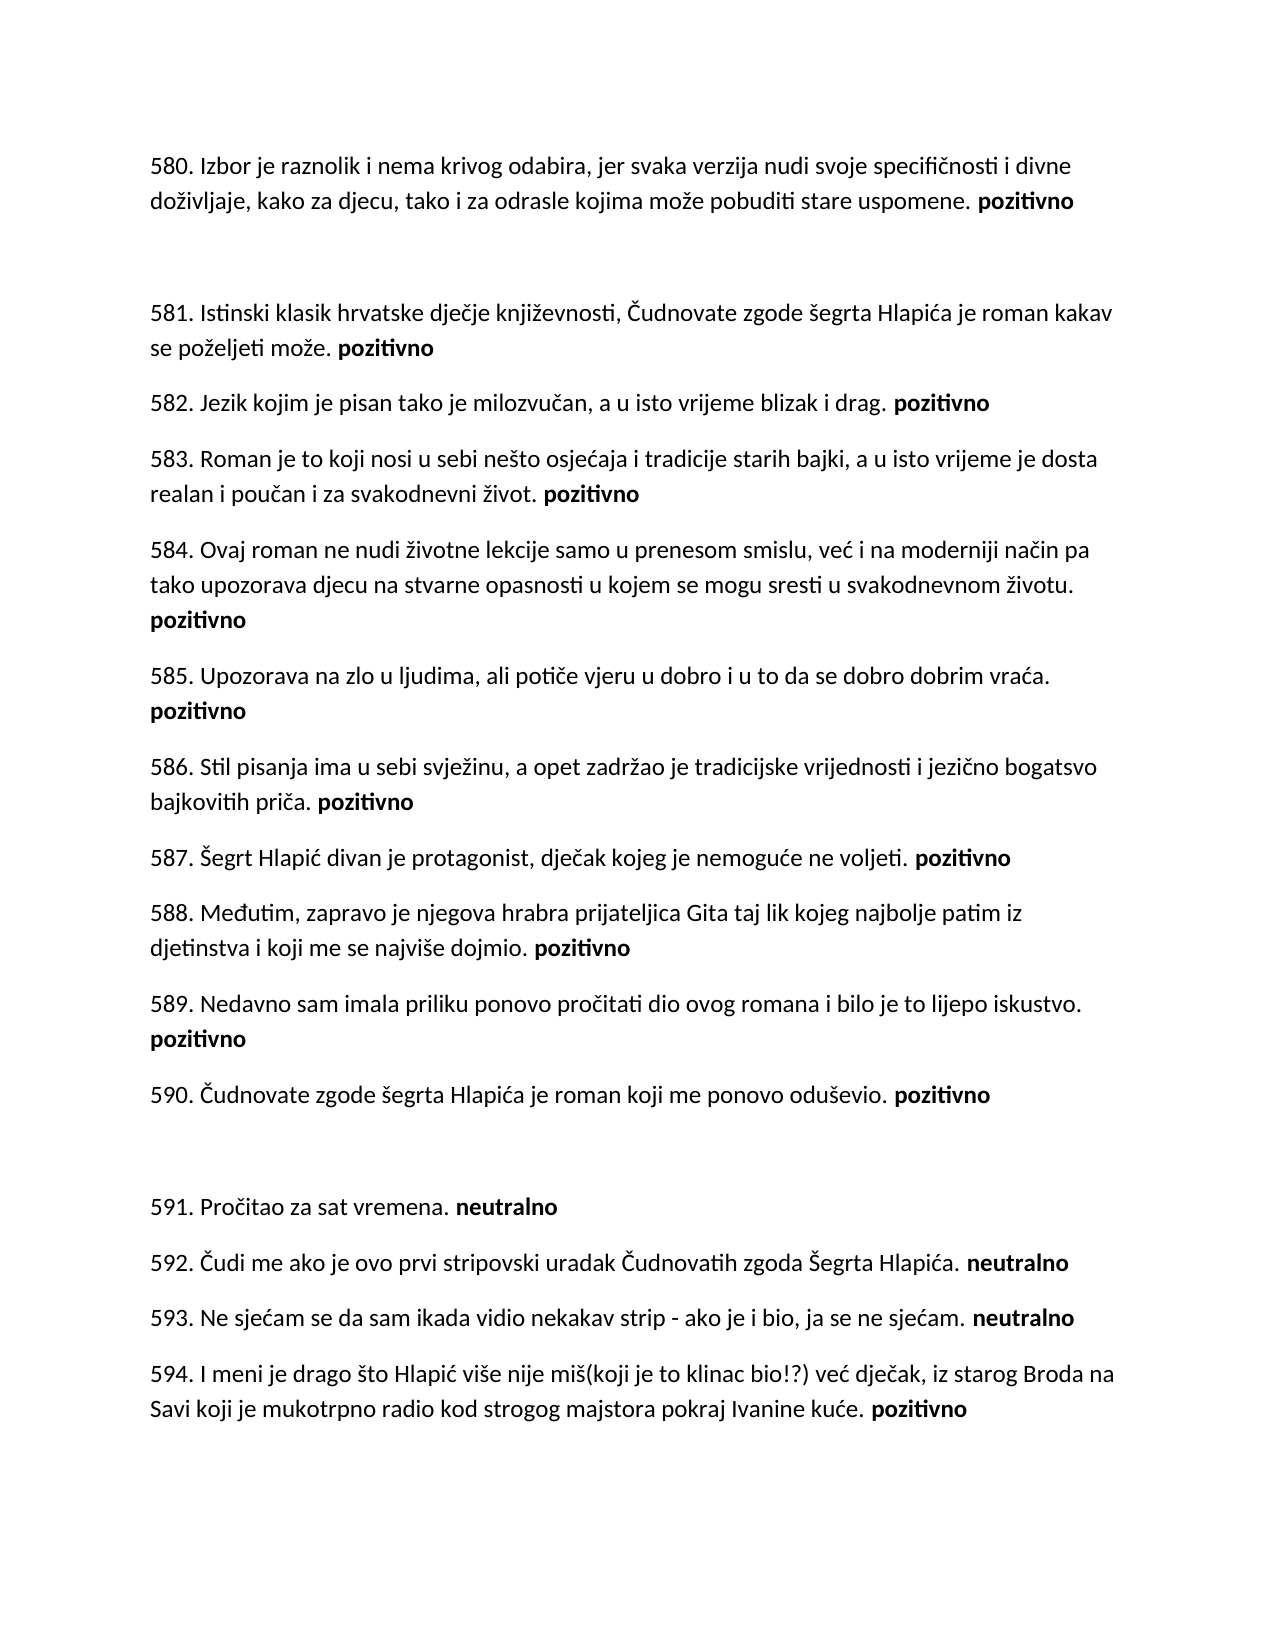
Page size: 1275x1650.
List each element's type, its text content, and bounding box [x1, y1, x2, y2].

text 589. Nedavno sam imala priliku ponovo pročitati dio ovog romana i bilo je to lijepo iskustvo. pozitivno [150, 988, 1125, 1054]
text 581. Istinski klasik hrvatske dječje književnosti, Čudnovate zgode šegrta Hlapića je roman kakav se poželjeti može. pozitivno [150, 297, 1125, 362]
text 592. Čudi me ako je ovo prvi stripovski uradak Čudnovatih zgoda Šegrta Hlapića. neutralno [150, 1247, 1125, 1277]
text 586. Stil pisanja ima u sebi svježinu, a opet zadržao je tradicijske vrijednosti i jezično bogatsvo bajkovitih priča. pozitivno [150, 751, 1125, 816]
text 582. Jezik kojim je pisan tako je milozvučan, a u isto vrijeme blizak i drag. pozitivno [150, 387, 1125, 418]
text 588. Međutim, zapravo je njegova hrabra prijateljica Gita taj lik kojeg najbolje patim iz djetinstva i koji me se najviše dojmio. pozitivno [150, 897, 1125, 963]
text 587. Šegrt Hlapić divan je protagonist, dječak kojeg je nemoguće ne voljeti. pozitivno [150, 842, 1125, 872]
text 584. Ovaj roman ne nudi životne lekcije samo u prenesom smislu, već i na moderniji način pa tako upozorava djecu na stvarne opasnosti u kojem se mogu sresti u svakodnevnom životu. pozitivno [150, 534, 1125, 635]
text 594. I meni je drago što Hlapić više nije miš(koji je to klinac bio!?) već dječak, iz starog Broda na Savi koji je mukotrpno radio kod strogog majstora pokraj Ivanine kuće. pozitivno [150, 1358, 1125, 1424]
text 580. Izbor je raznolik i nema krivog odabira, jer svaka verzija nudi svoje specifičnosti i divne doživljaje, kako za djecu, tako i za odrasle kojima može pobuditi stare uspomene. pozitivno [150, 150, 1125, 216]
text 593. Ne sjećam se da sam ikada vidio nekakav strip - ako je i bio, ja se ne sjećam. neutralno [150, 1302, 1125, 1333]
text 591. Pročitao za sat vremena. neutralno [150, 1191, 1125, 1221]
text 583. Roman je to koji nosi u sebi nešto osjećaja i tradicije starih bajki, a u isto vrijeme je dosta realan i poučan i za svakodnevni život. pozitivno [150, 443, 1125, 509]
text 585. Upozorava na zlo u ljudima, ali potiče vjeru u dobro i u to da se dobro dobrim vraća. pozitivno [150, 660, 1125, 726]
text 590. Čudnovate zgode šegrta Hlapića je roman koji me ponovo oduševio. pozitivno [150, 1079, 1125, 1110]
